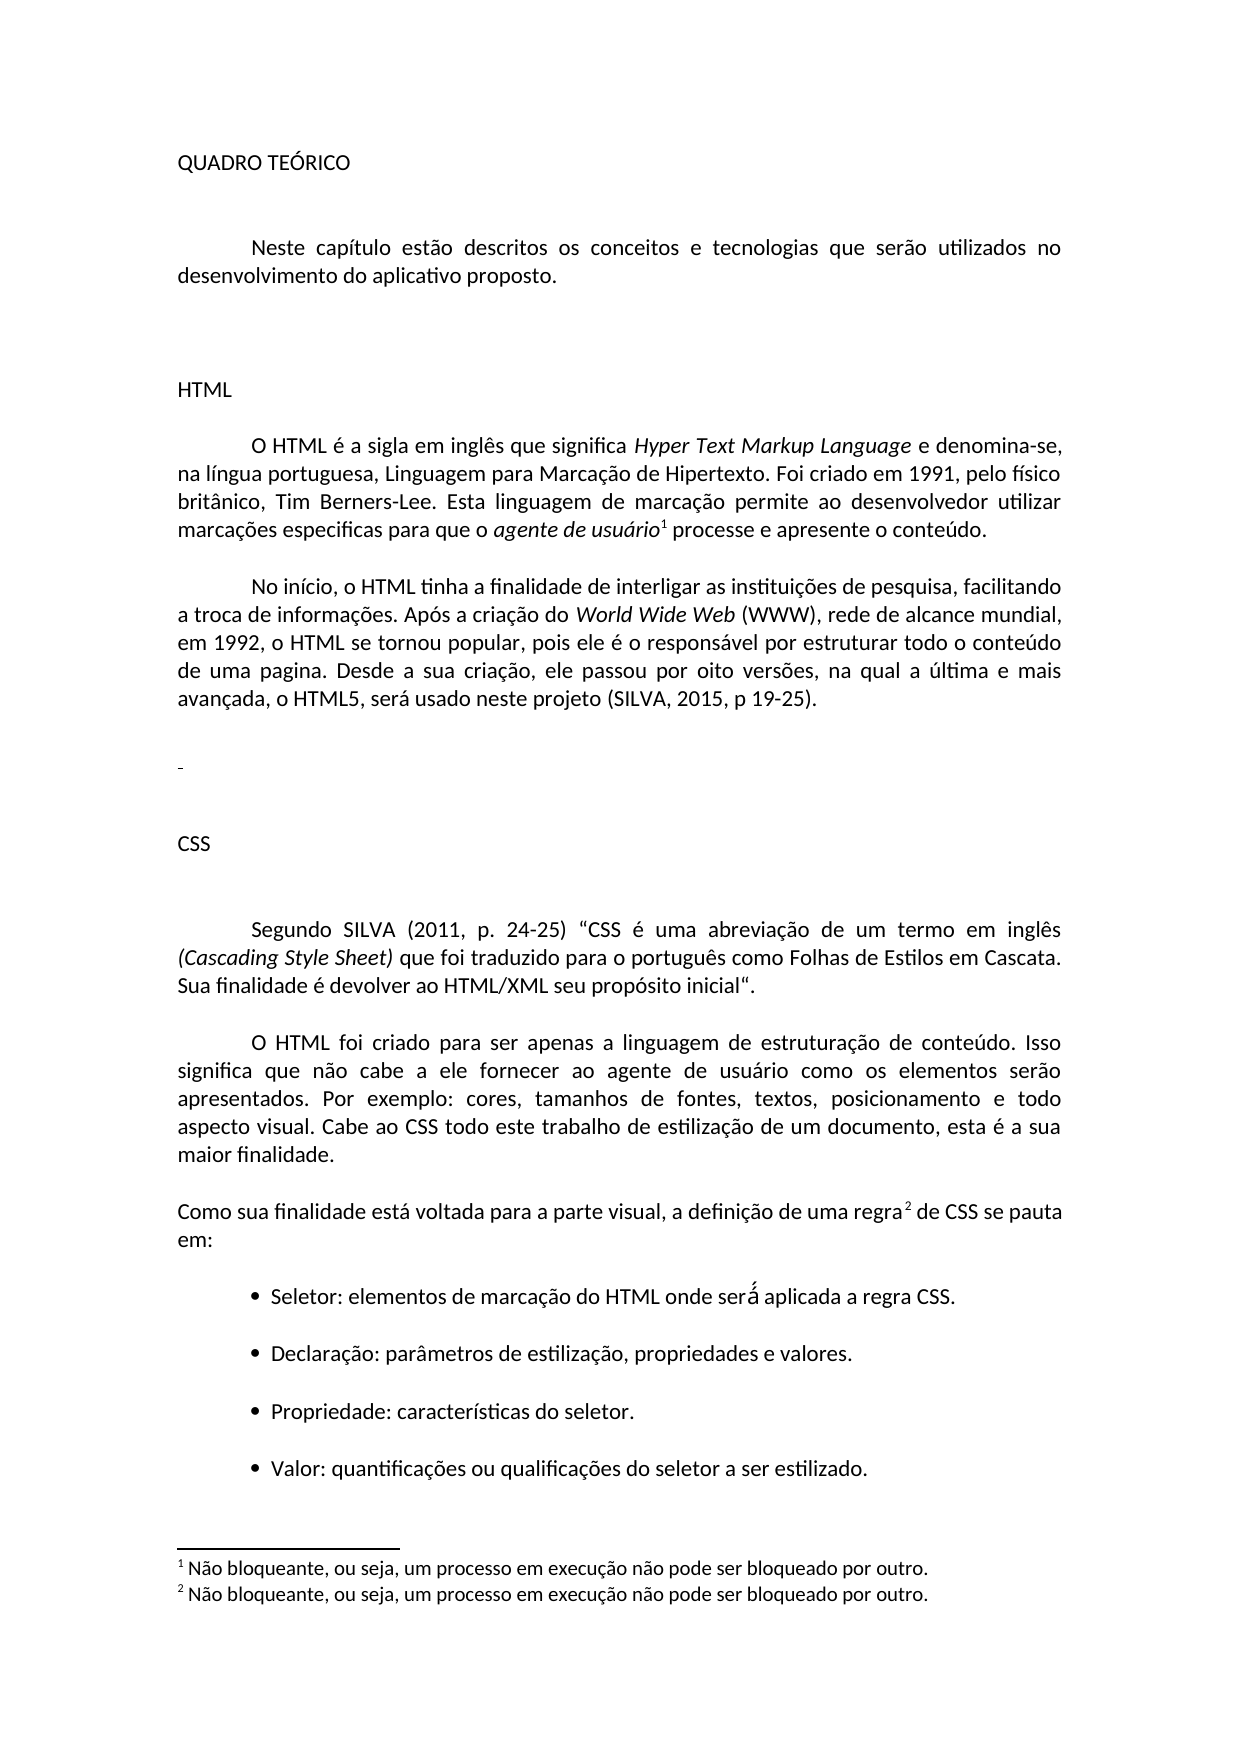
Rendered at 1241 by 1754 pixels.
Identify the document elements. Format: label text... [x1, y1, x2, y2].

text Seletor: elementos de marcação do HTML onde será́ aplicada a regra CSS. [177, 1282, 1063, 1310]
text O HTML é a sigla em inglês que significa Hyper Text Markup Language e denomina-se, na língua portuguesa, Linguagem para Marcação de Hipertexto. Foi criado em 1991, pelo físico britânico, Tim Berners-Lee. Esta linguagem de marcação permite ao desenvolvedor utilizar marcações especificas para que o agente de usuário processe e apresente o conteúdo. [177, 431, 1063, 543]
text Valor: quantificações ou qualificações do seletor a ser estilizado. [177, 1454, 1063, 1482]
text Segundo SILVA (2011, p. 24-25) “CSS é uma abreviação de um termo em inglês (Cascading Style Sheet) que foi traduzido para o português como Folhas de Estilos em Cascata. Sua finalidade é devolver ao HTML/XML seu propósito inicial“. [177, 915, 1063, 999]
text No início, o HTML tinha a finalidade de interligar as instituições de pesquisa, facilitando a troca de informações. Após a criação do World Wide Web (WWW), rede de alcance mundial, em 1992, o HTML se tornou popular, pois ele é o responsável por estruturar todo o conteúdo de uma pagina. Desde a sua criação, ele passou por oito versões, na qual a última e mais avançada, o HTML5, será usado neste projeto (SILVA, 2015, p 19-25). [177, 572, 1063, 713]
text Neste capítulo estão descritos os conceitos e tecnologias que serão utilizados no desenvolvimento do aplicativo proposto. [177, 233, 1063, 289]
text Declaração: parâmetros de estilização, propriedades e valores. [177, 1339, 1063, 1368]
text HTML [177, 375, 1063, 403]
text Propriedade: características do seletor. [177, 1397, 1063, 1425]
text QUADRO TEÓRICO [177, 148, 1063, 176]
text Como sua finalidade está voltada para a parte visual, a definição de uma regra de CSS se pauta em: [177, 1197, 1063, 1253]
text O HTML foi criado para ser apenas a linguagem de estruturação de conteúdo. Isso significa que não cabe a ele fornecer ao agente de usuário como os elementos serão apresentados. Por exemplo: cores, tamanhos de fontes, textos, posicionamento e todo aspecto visual. Cabe ao CSS todo este trabalho de estilização de um documento, esta é a sua maior finalidade. [177, 1028, 1063, 1168]
text CSS [177, 829, 1063, 857]
